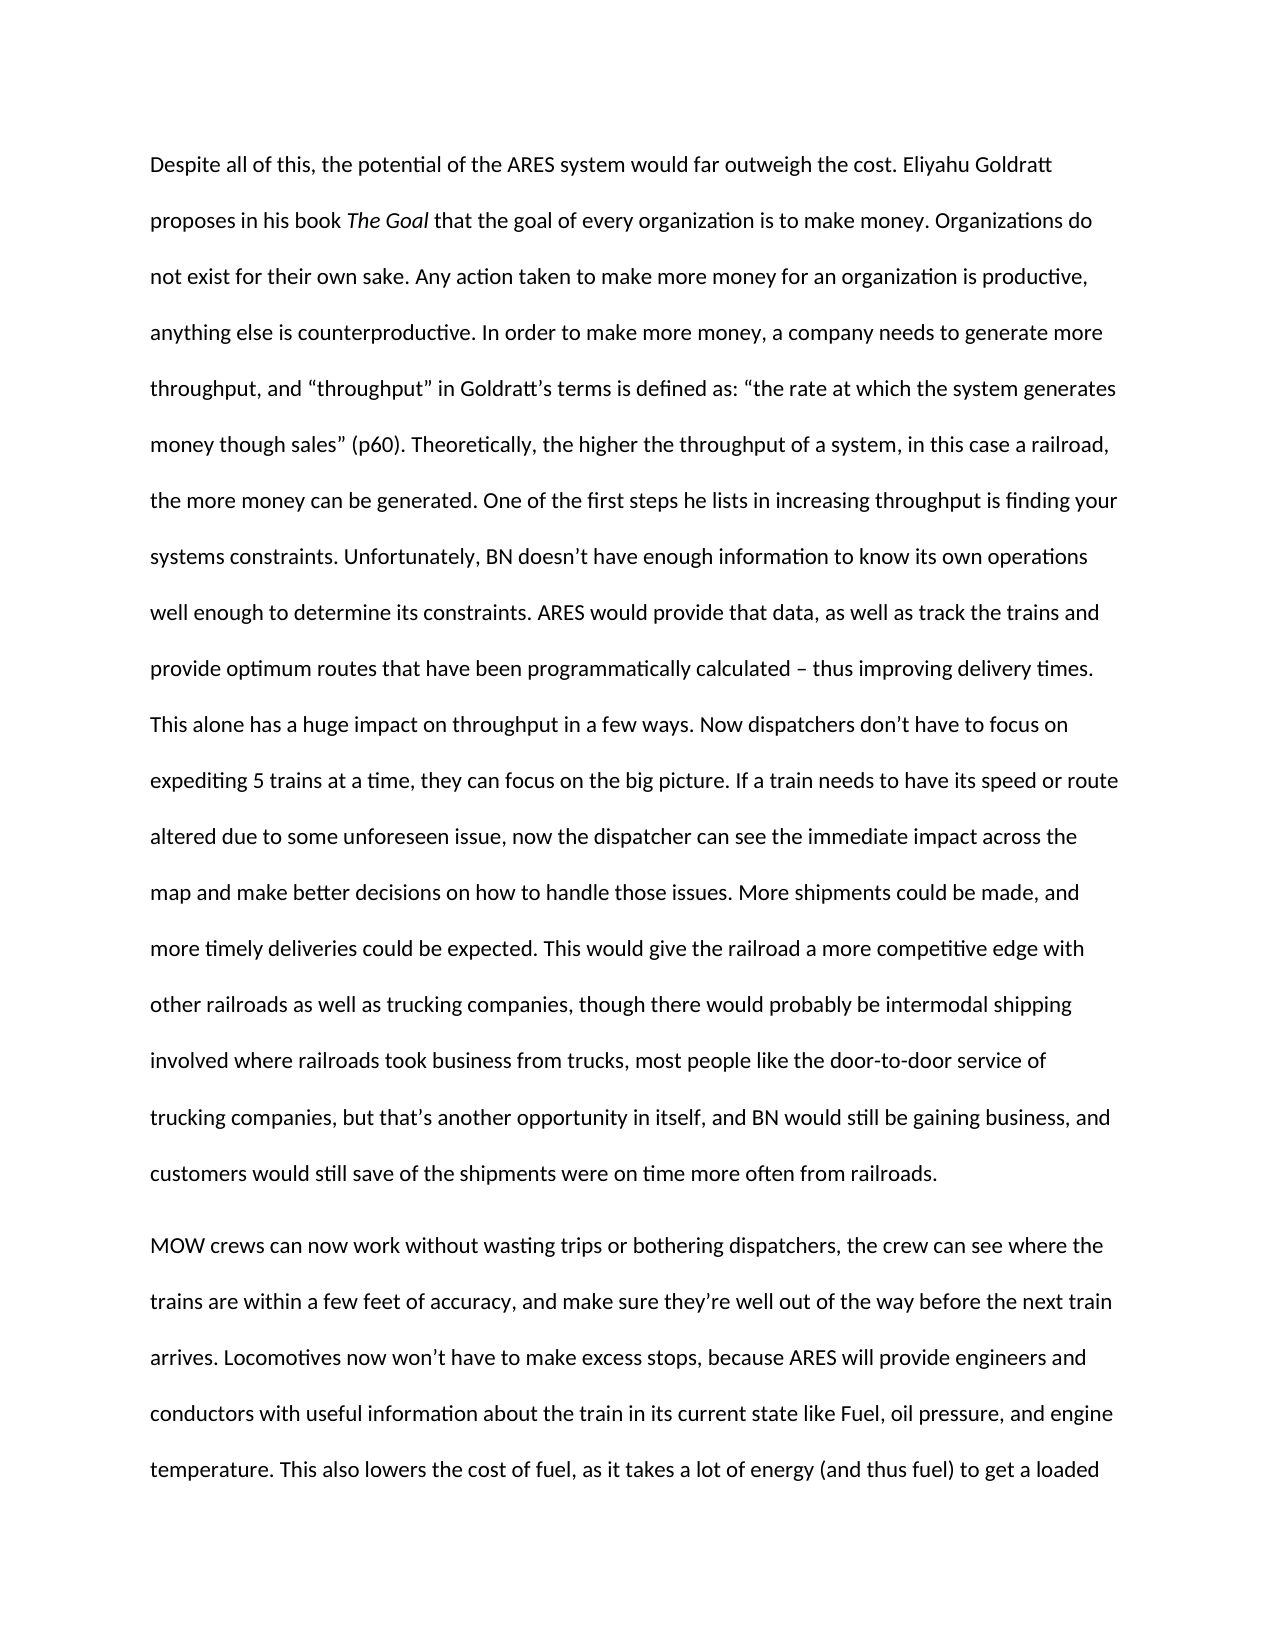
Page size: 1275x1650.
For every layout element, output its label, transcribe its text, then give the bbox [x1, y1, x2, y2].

text Despite all of this, the potential of the ARES system would far outweigh the cost. Eliyahu Goldratt proposes in his book The Goal that the goal of every organization is to make money. Organizations do not exist for their own sake. Any action taken to make more money for an organization is productive, anything else is counterproductive. In order to make more money, a company needs to generate more throughput, and “throughput” in Goldratt’s terms is defined as: “the rate at which the system generates money though sales” (p60). Theoretically, the higher the throughput of a system, in this case a railroad, the more money can be generated. One of the first steps he lists in increasing throughput is finding your systems constraints. Unfortunately, BN doesn’t have enough information to know its own operations well enough to determine its constraints. ARES would provide that data, as well as track the trains and provide optimum routes that have been programmatically calculated – thus improving delivery times. This alone has a huge impact on throughput in a few ways. Now dispatchers don’t have to focus on expediting 5 trains at a time, they can focus on the big picture. If a train needs to have its speed or route altered due to some unforeseen issue, now the dispatcher can see the immediate impact across the map and make better decisions on how to handle those issues. More shipments could be made, and more timely deliveries could be expected. This would give the railroad a more competitive edge with other railroads as well as trucking companies, though there would probably be intermodal shipping involved where railroads took business from trucks, most people like the door-to-door service of trucking companies, but that’s another opportunity in itself, and BN would still be gaining business, and customers would still save of the shipments were on time more often from railroads. [150, 150, 1125, 1187]
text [150, 1231, 1125, 1484]
